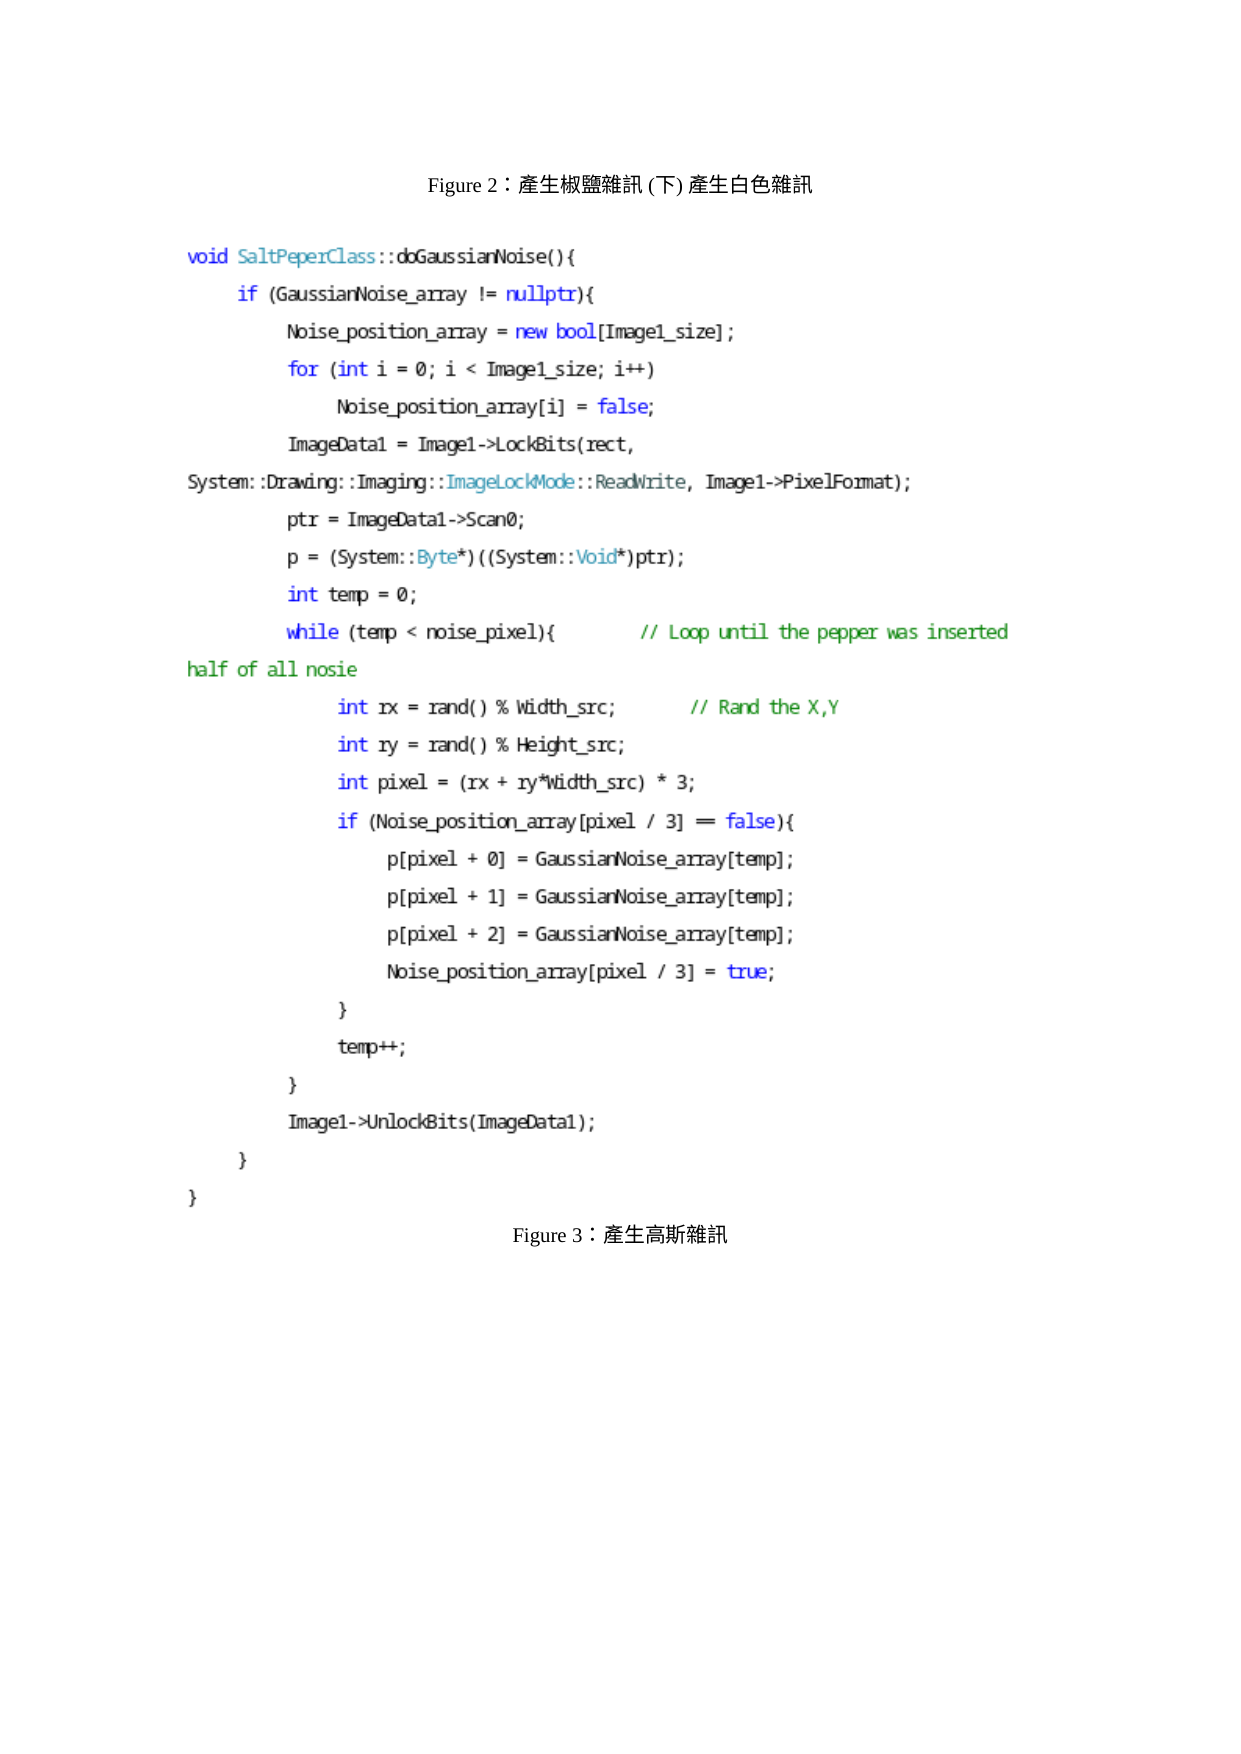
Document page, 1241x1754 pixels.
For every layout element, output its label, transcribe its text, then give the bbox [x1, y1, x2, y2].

text Figure 2：產生椒鹽雜訊 (下) 產生白色雜訊 [187, 164, 1053, 1214]
text Figure 3：產生高斯雜訊 [187, 1214, 1053, 1252]
